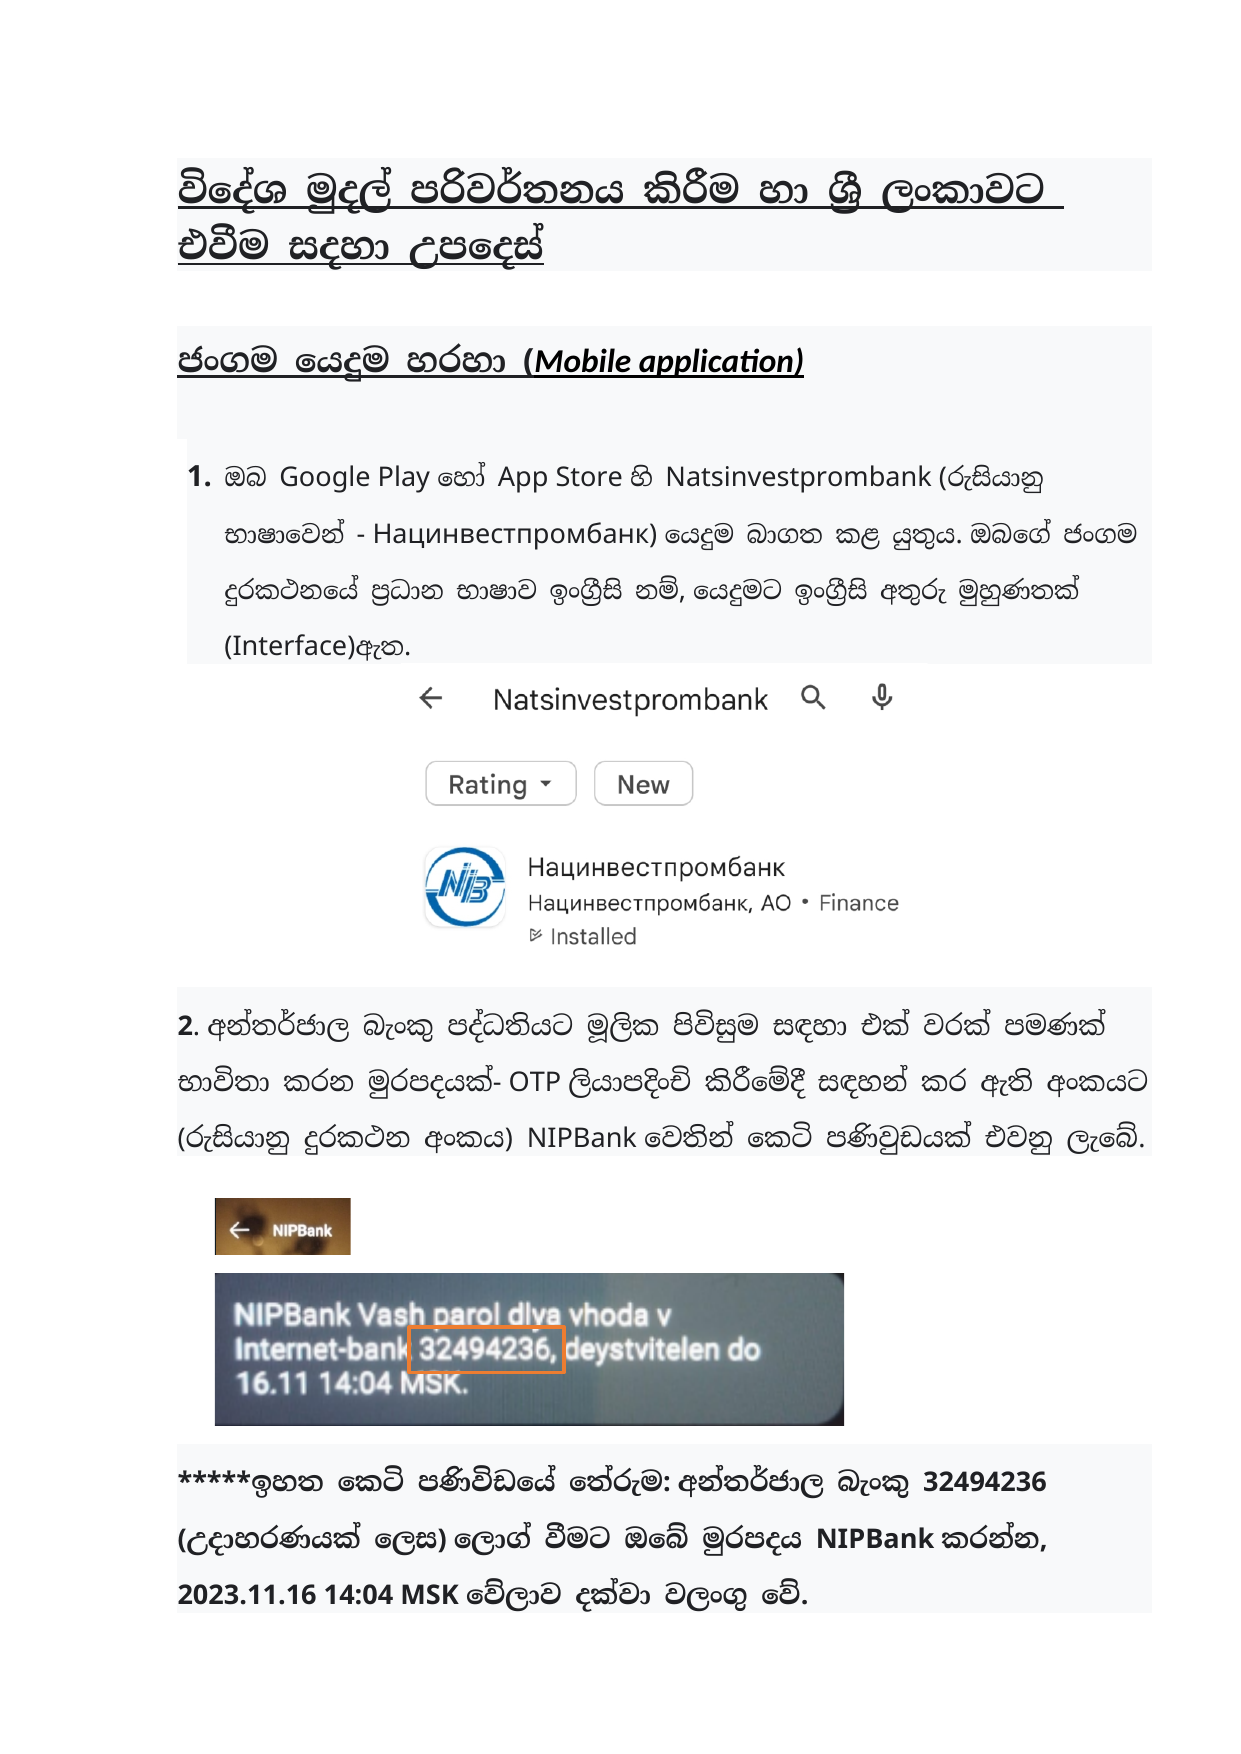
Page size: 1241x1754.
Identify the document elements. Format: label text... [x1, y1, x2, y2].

text 2. අන්තර්ජාල බැංකු පද්ධතියට මූලික පිවිසුම සඳහා එක් වරක් පමණක් භාවිතා කරන මුරපදයක්- OTP ලියාපදිංචි කිරීමේදී සඳහන් කර ඇති අංකයට (රුසියානු දුරකථන අංකය) NIPBank වෙතින් කෙටි පණිවුඩයක් එවනු ලැබේ. [177, 987, 1152, 1156]
text විදේශ මුදල් පරිවර්තනය කිරීම හා ශ්‍රී ලංකාවට එවීම සදහා උපදෙස් [177, 158, 1152, 271]
picture [214, 1198, 351, 1255]
text ජංගම යෙදුම හරහා (Mobile application) [177, 326, 1152, 382]
text *****ඉහත කෙටි පණිවිඩයේ තේරුම: අන්තර්ජාල බැංකු 32494236 (උදාහරණයක් ලෙස) ලොග් වීමට ඔබේ මුරපදය NIPBank කරන්න, 2023.11.16 14:04 MSK වේලාව දක්වා වලංගු වේ. [177, 1444, 1152, 1613]
picture [214, 1273, 845, 1426]
picture [401, 663, 928, 969]
list ඔබ Google Play හෝ App Store හි Natsinvestprombank (රුසියානු භාෂාවෙන් - Нацинвестпромбанк) යෙදුම බාගත කළ යුතුය. ඔබගේ ජංගම දුරකථනයේ ප්‍රධාන භාෂාව ඉංග්‍රීසි නම්, යෙදුමට ඉංග්‍රීසි අතුරු මුහුණතක් (Interface)ඇත. [187, 439, 1152, 664]
